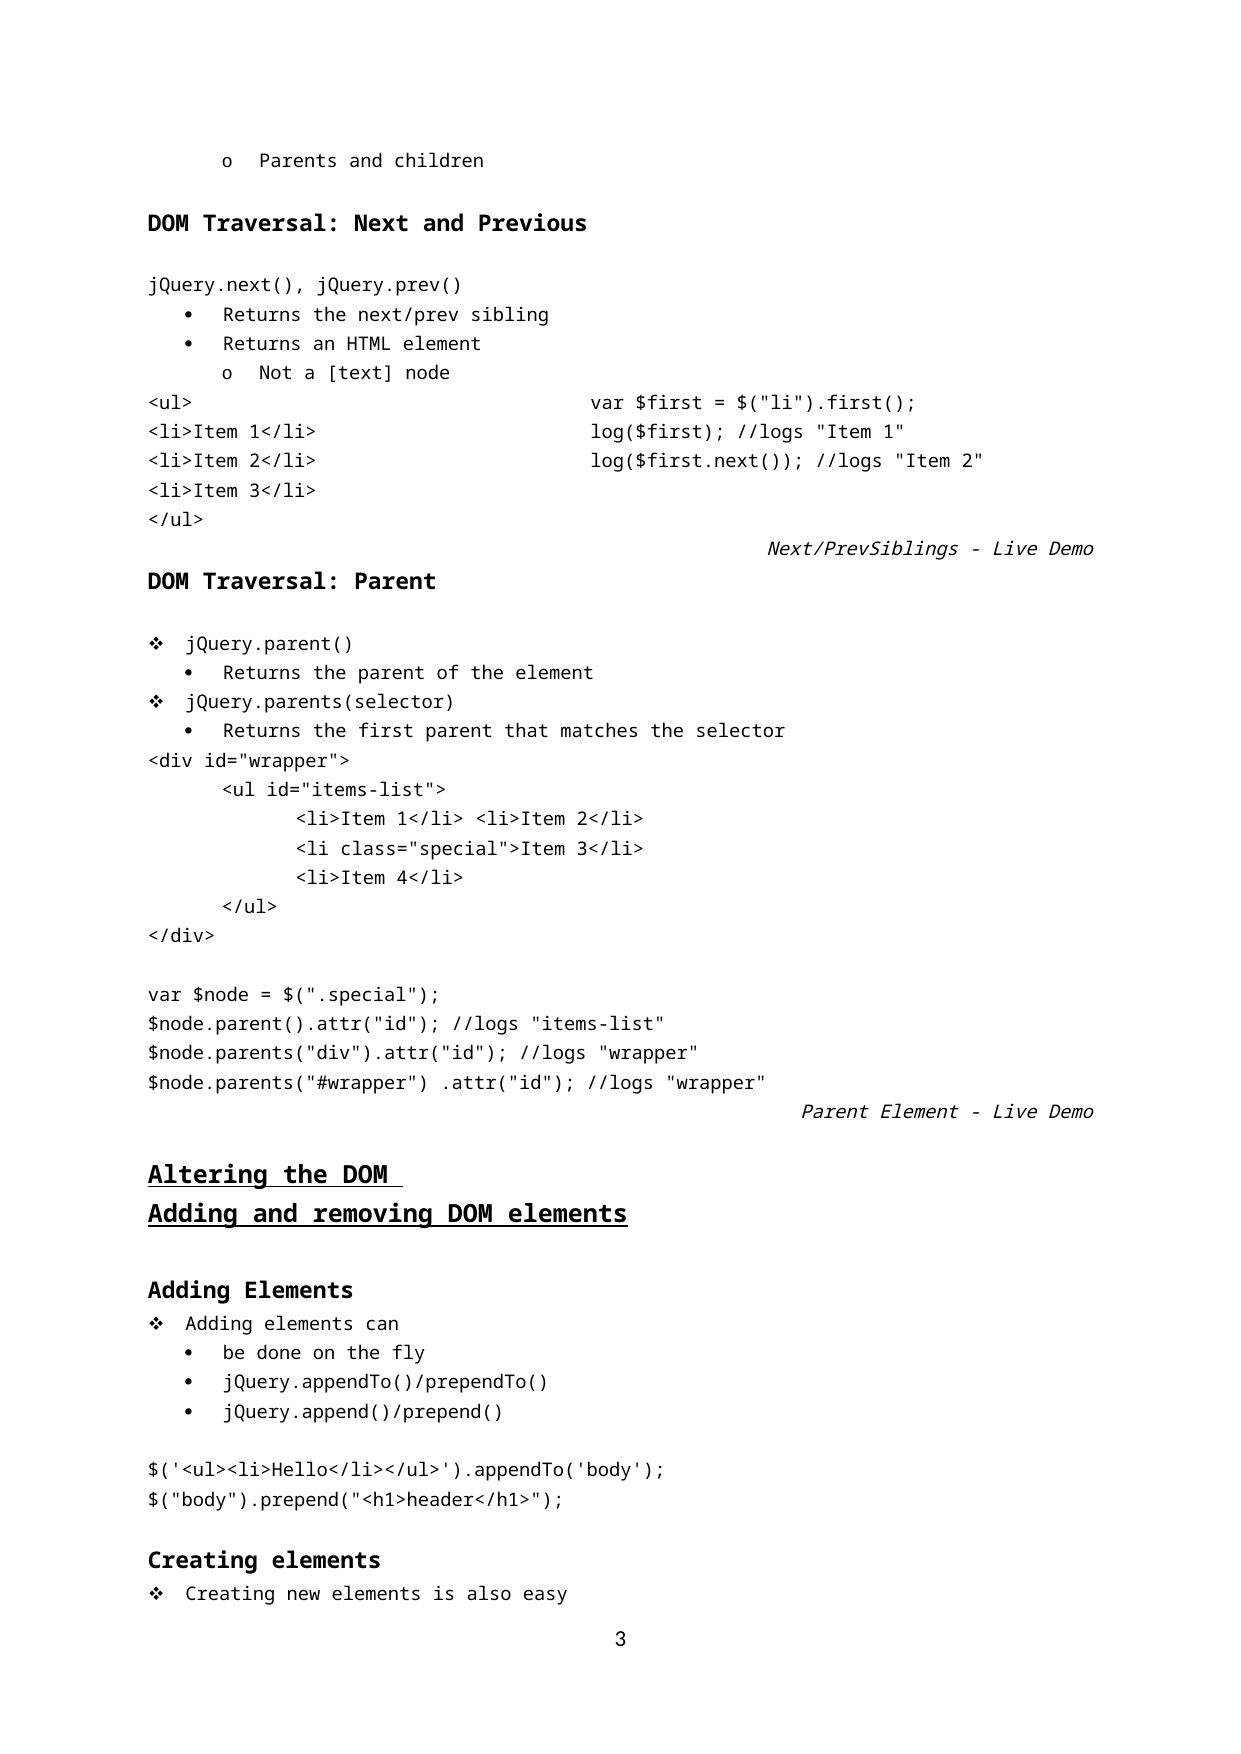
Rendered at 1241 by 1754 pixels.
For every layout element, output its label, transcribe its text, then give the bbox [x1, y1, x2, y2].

list Returns the first parent that matches the selector [185, 718, 1093, 743]
text <li class="special">Item 3</li> [221, 835, 1093, 860]
list be done on the fly [185, 1339, 1093, 1365]
text </ul> [148, 506, 1093, 532]
list jQuery.parent() [148, 630, 1093, 655]
text DOM Traversal: Parent [148, 565, 1093, 596]
text jQuery.next(), jQuery.prev() [148, 272, 1093, 297]
text Adding Elements [148, 1274, 1093, 1306]
list Creating new elements is also easy [148, 1580, 1093, 1606]
text var $node = $(".special"); [148, 981, 1093, 1007]
text Creating elements [148, 1544, 1093, 1576]
list jQuery.parents(selector) [148, 688, 1093, 714]
list Adding elements can [148, 1310, 1093, 1336]
text <div id="wrapper"> [148, 747, 1093, 772]
text <li>Item 2</li> log($first.next()); //logs "Item 2" [148, 448, 1093, 473]
list jQuery.append()/prepend() [185, 1398, 1093, 1423]
list Not a [text] node [221, 359, 1093, 385]
text DOM Traversal: Next and Previous [148, 206, 1093, 238]
text Altering the DOM [148, 1157, 1093, 1191]
text Adding and removing DOM elements [148, 1196, 1093, 1230]
text $node.parent().attr("id"); //logs "items-list" [148, 1010, 1093, 1036]
text $node.parents("#wrapper") .attr("id"); //logs "wrapper" [148, 1069, 1093, 1094]
text $("body").prepend("<h1>header</h1>"); [148, 1486, 1093, 1511]
text $('<ul><li>Hello</li></ul>').appendTo('body'); [148, 1457, 1093, 1482]
text $node.parents("div").attr("id"); //logs "wrapper" [148, 1040, 1093, 1065]
text <li>Item 4</li> [221, 864, 1093, 889]
text <ul> var $first = $("li").first(); [148, 389, 1093, 414]
text Next/PrevSiblings - Live Demo [148, 535, 1093, 561]
text <li>Item 1</li> <li>Item 2</li> [221, 806, 1093, 831]
list Parents and children [221, 148, 1093, 173]
list Returns the next/prev sibling [185, 301, 1093, 326]
list Returns the parent of the element [185, 659, 1093, 685]
list Returns an HTML element [185, 330, 1093, 356]
text <li>Item 3</li> [148, 477, 1093, 502]
text <li>Item 1</li> log($first); //logs "Item 1" [148, 418, 1093, 444]
text Parent Element - Live Demo [148, 1098, 1093, 1124]
text </ul> [148, 893, 1093, 919]
text </div> [148, 923, 1093, 948]
text <ul id="items-list"> [148, 776, 1093, 802]
list jQuery.appendTo()/prependTo() [185, 1369, 1093, 1394]
